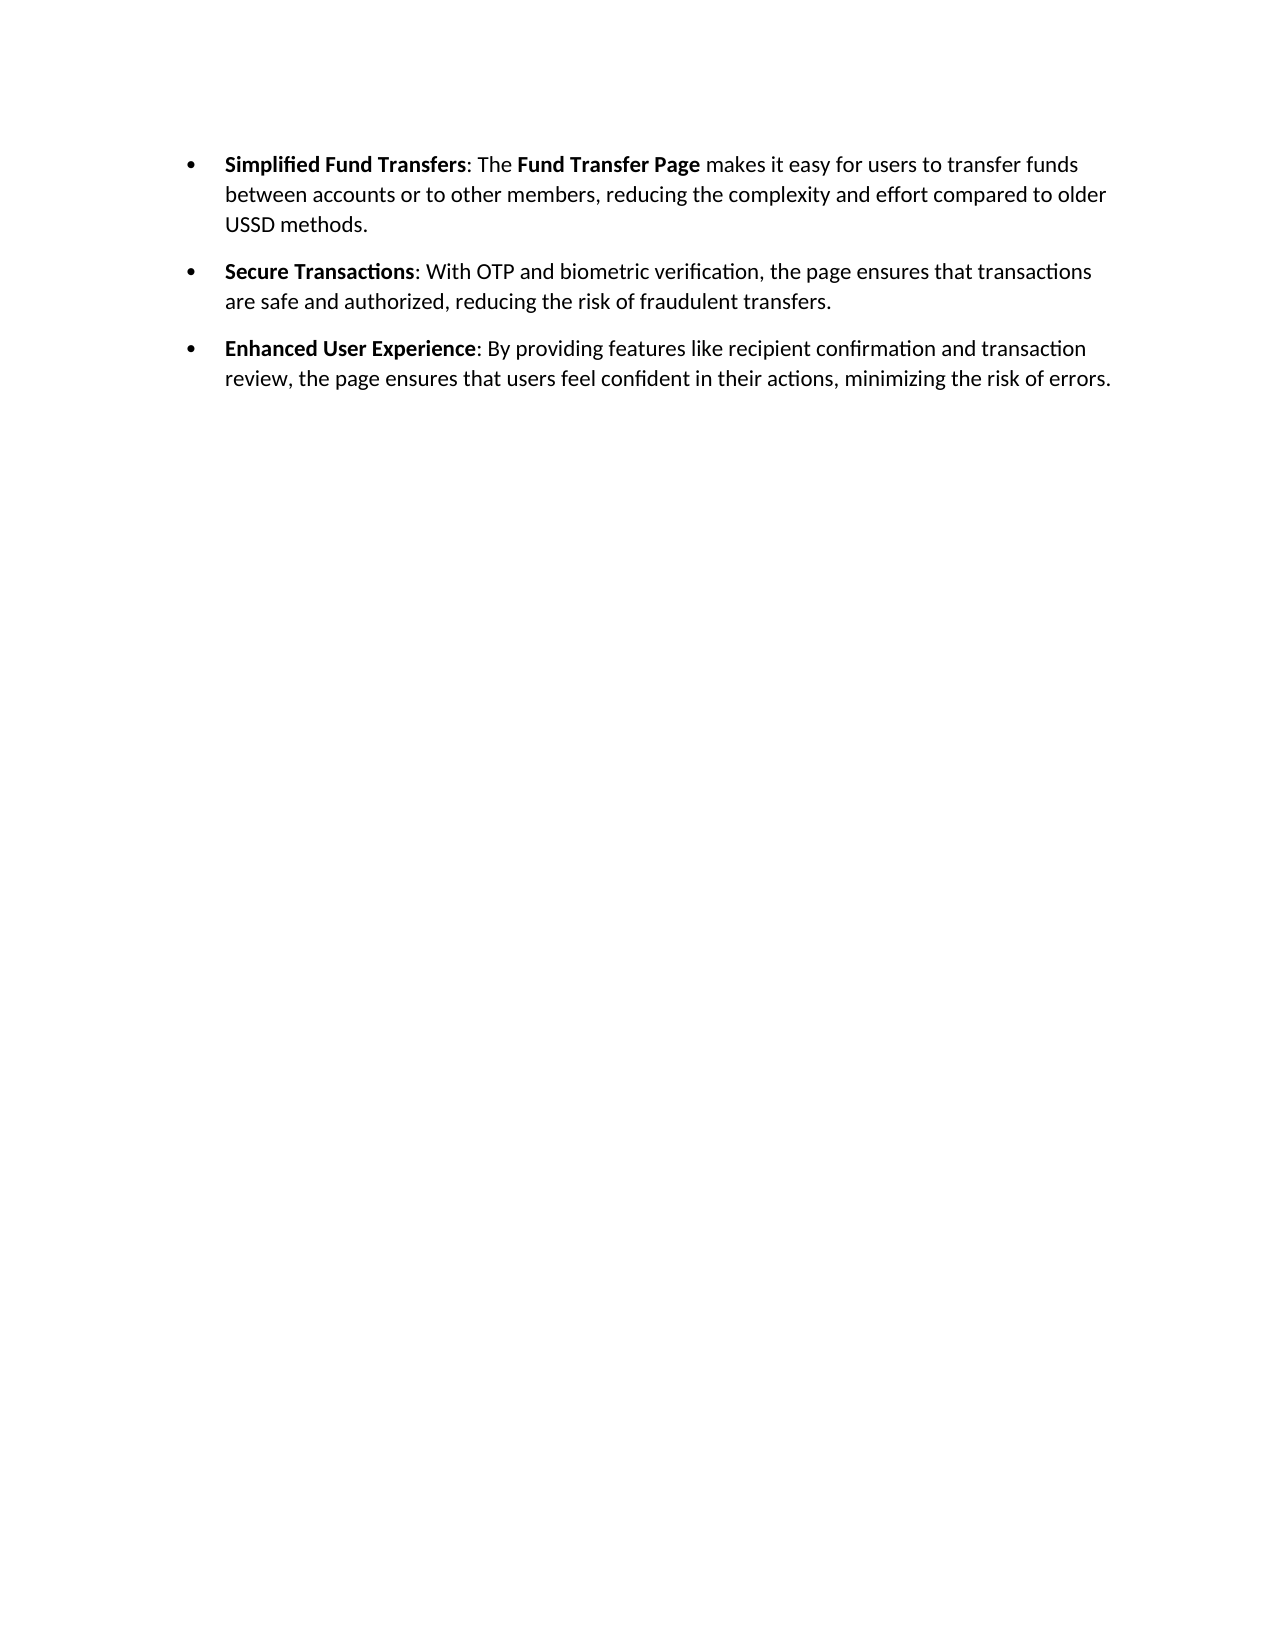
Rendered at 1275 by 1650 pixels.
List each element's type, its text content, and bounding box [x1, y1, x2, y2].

list Secure Transactions: With OTP and biometric verification, the page ensures that transactions are safe and authorized, reducing the risk of fraudulent transfers. [187, 257, 1125, 316]
list Simplified Fund Transfers: The Fund Transfer Page makes it easy for users to transfer funds between accounts or to other members, reducing the complexity and effort compared to older USSD methods. [187, 150, 1125, 238]
list Enhanced User Experience: By providing features like recipient confirmation and transaction review, the page ensures that users feel confident in their actions, minimizing the risk of errors. [187, 334, 1125, 393]
